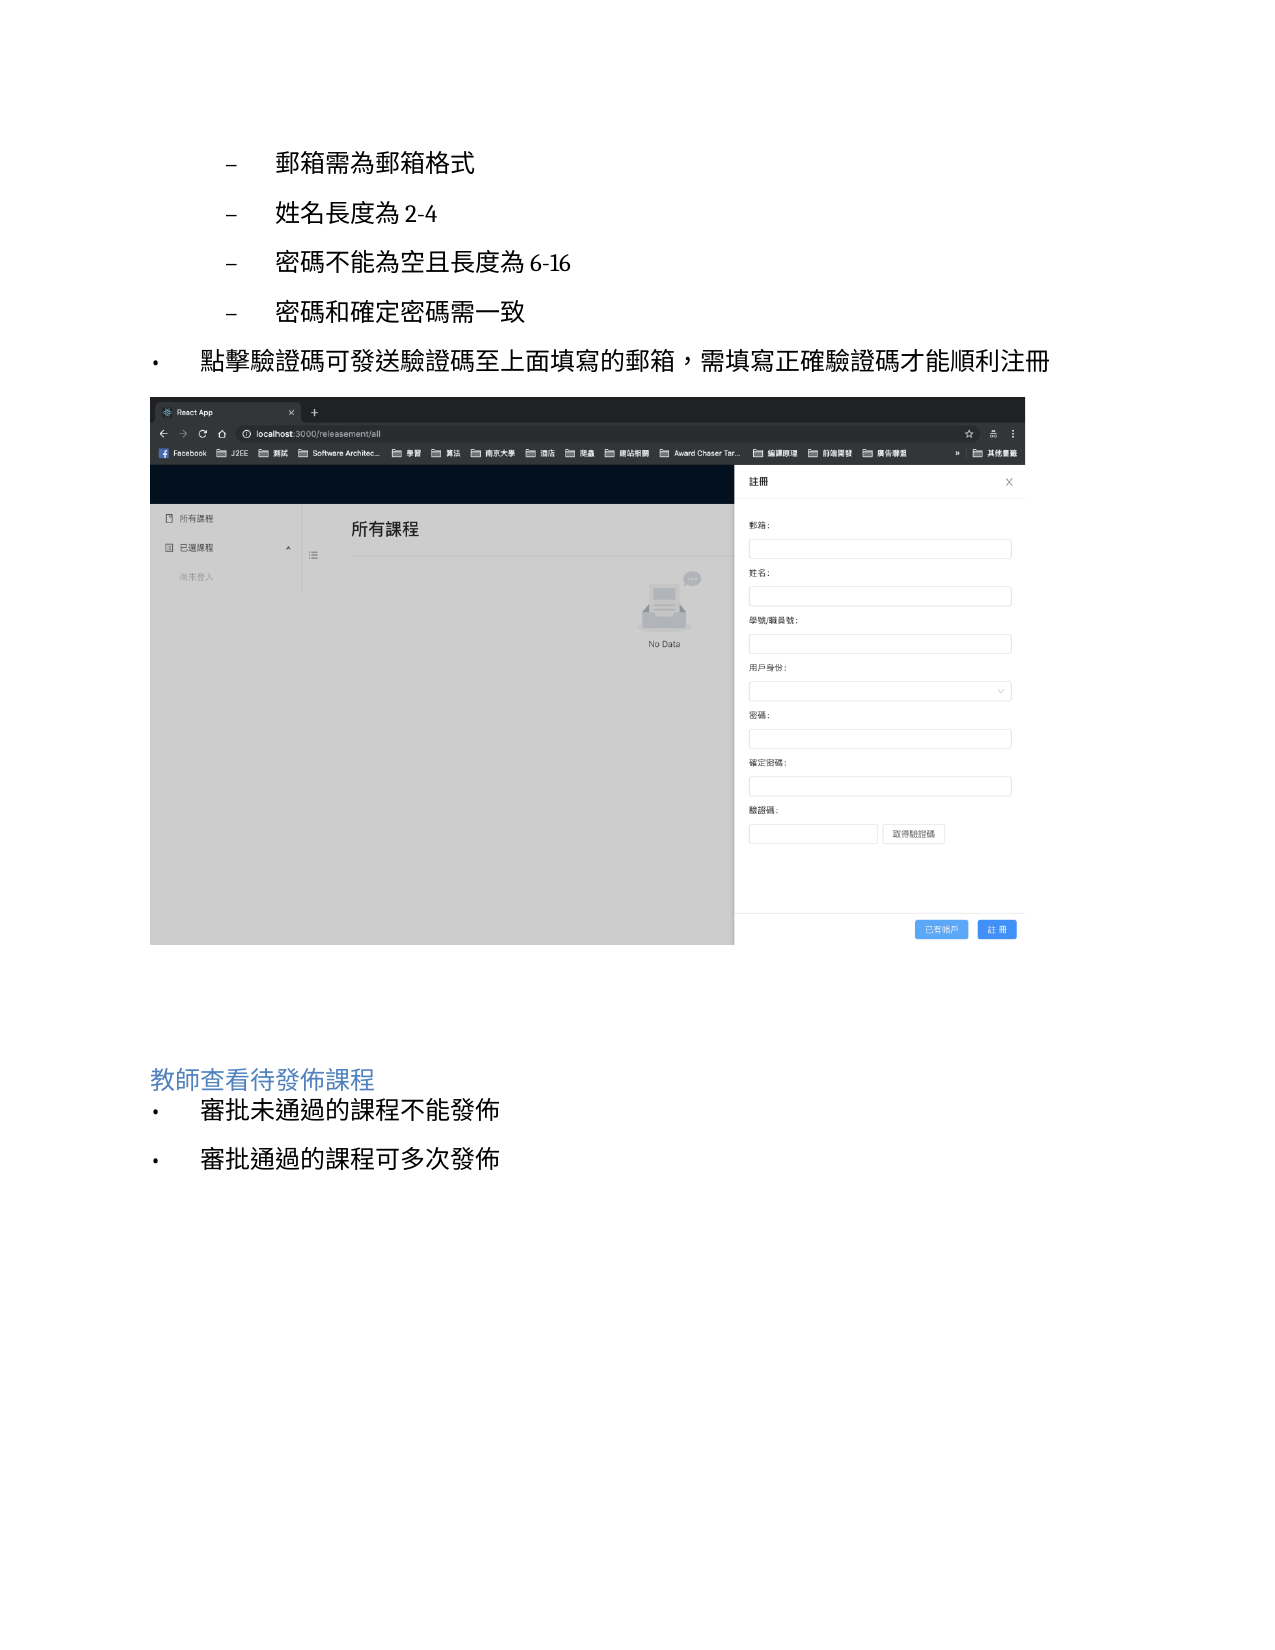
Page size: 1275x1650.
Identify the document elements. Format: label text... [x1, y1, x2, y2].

list 姓名長度為2-4 [225, 199, 1125, 228]
list 密碼不能為空且長度為6-16 [225, 249, 1125, 278]
list 點擊驗證碼可發送驗證碼至上面填寫的郵箱，需填寫正確驗證碼才能順利注冊 [150, 348, 1125, 377]
subtitle 教師查看待發佈課程 [150, 1063, 1125, 1097]
list 郵箱需為郵箱格式 [225, 150, 1125, 179]
list 審批未通過的課程不能發佈 [150, 1097, 1125, 1126]
picture [150, 397, 1025, 945]
list 審批通過的課程可多次發佈 [150, 1146, 1125, 1175]
list 密碼和確定密碼需一致 [225, 299, 1125, 327]
